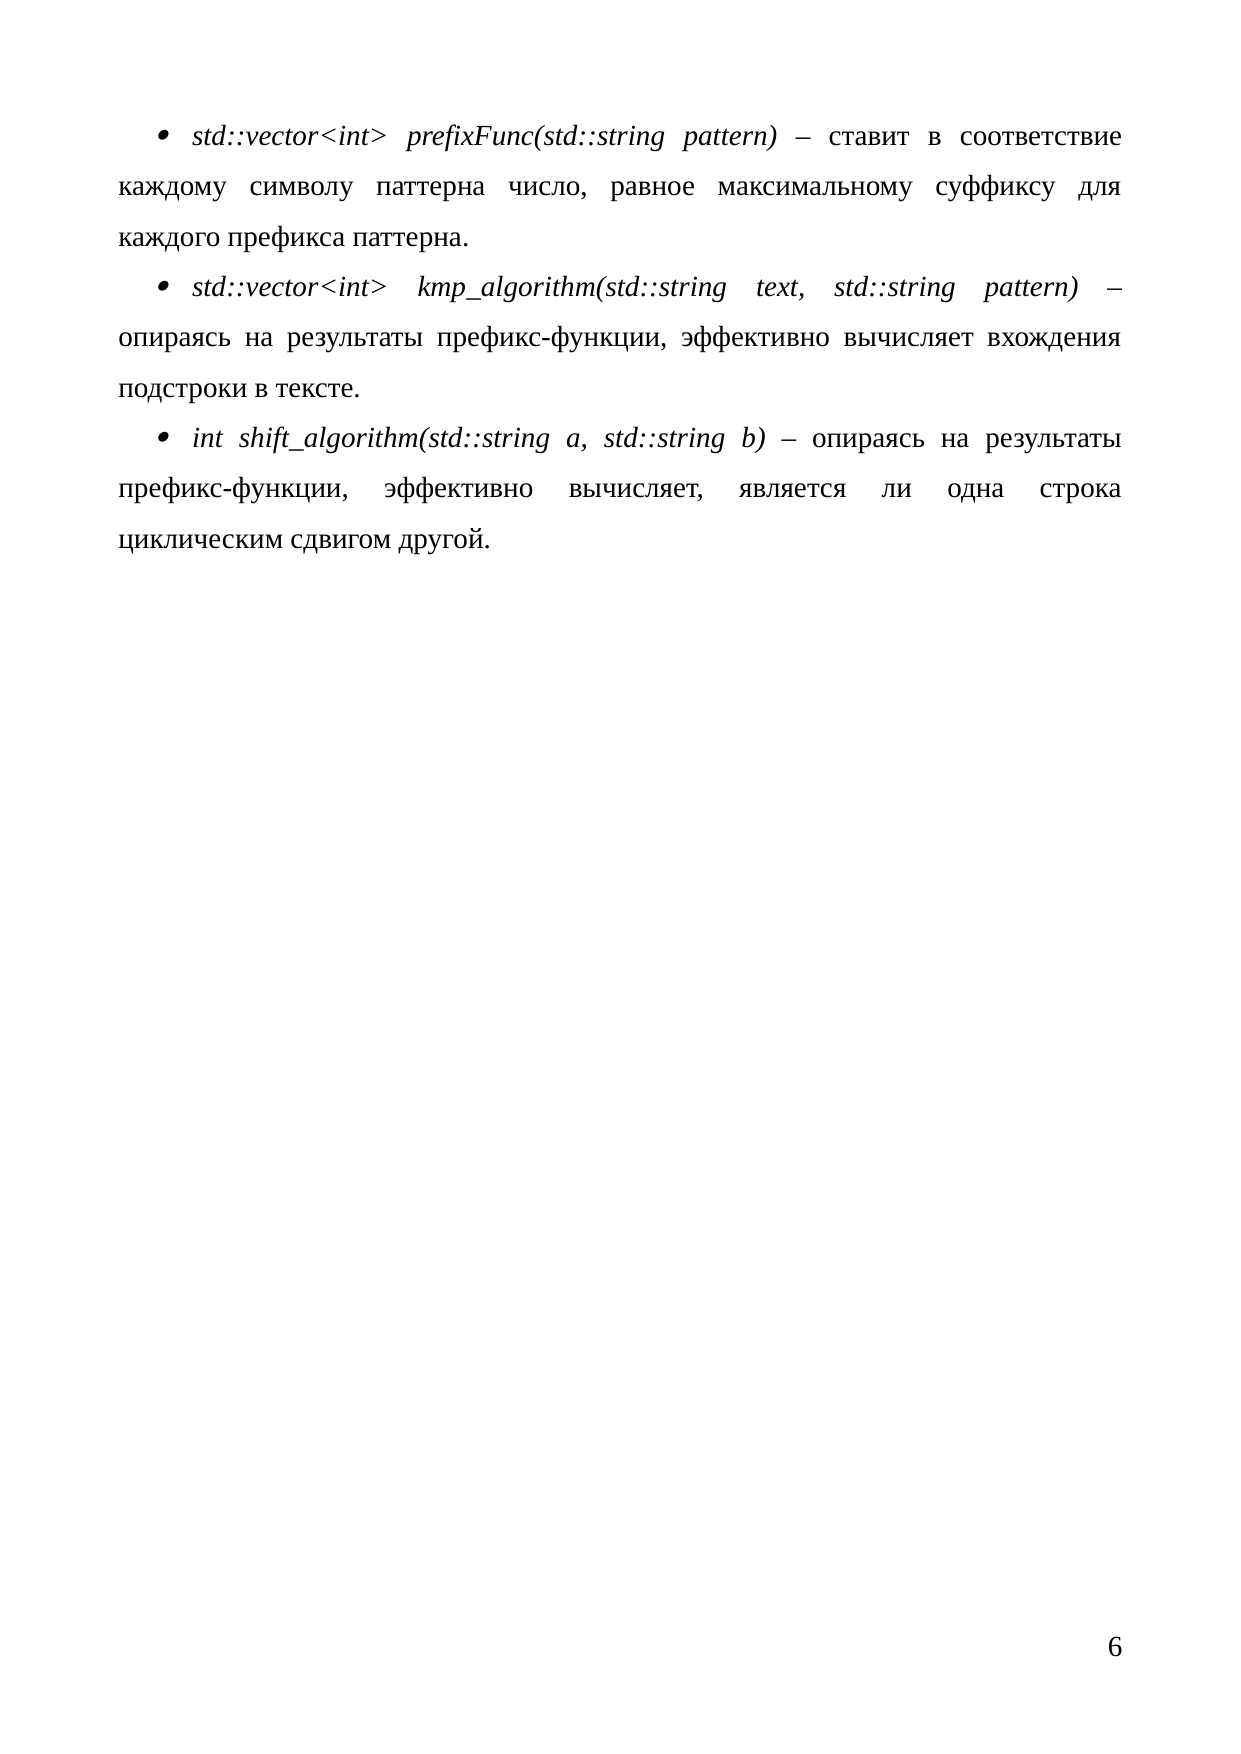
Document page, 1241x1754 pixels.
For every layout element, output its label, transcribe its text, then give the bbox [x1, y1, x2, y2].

list std::vector<int> prefixFunc(std::string pattern) – ставит в соответствие каждому символу паттерна число, равное максимальному суффиксу для каждого префикса паттерна. [118, 118, 1122, 252]
list int shift_algorithm(std::string a, std::string b) – опираясь на результаты префикс-функции, эффективно вычисляет, является ли одна строка циклическим сдвигом другой. [118, 420, 1122, 554]
list std::vector<int> kmp_algorithm(std::string text, std::string pattern) – опираясь на результаты префикс-функции, эффективно вычисляет вхождения подстроки в тексте. [118, 269, 1122, 403]
